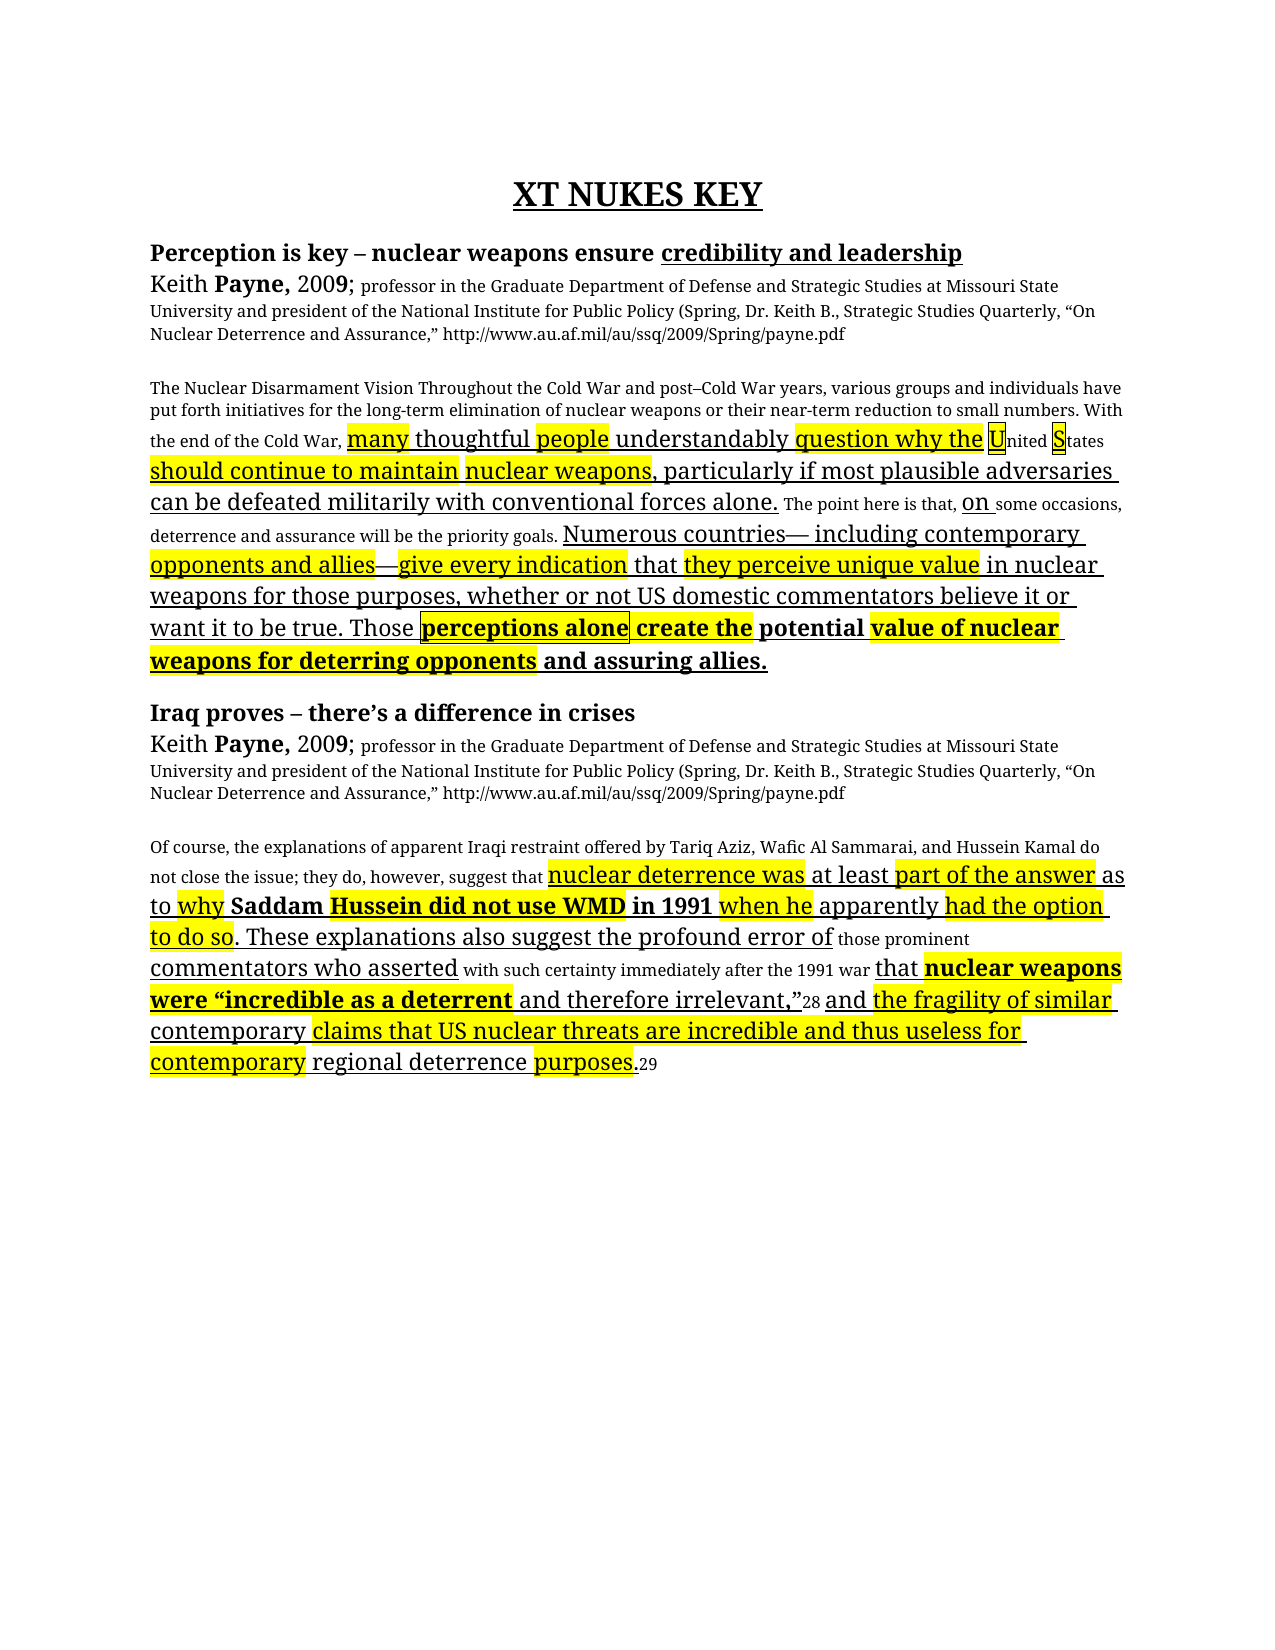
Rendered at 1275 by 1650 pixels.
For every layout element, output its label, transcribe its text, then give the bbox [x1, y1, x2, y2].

subtitle XT Nukes Key [150, 171, 1125, 216]
subtitle Iraq proves – there’s a difference in crises [150, 697, 1125, 728]
text The Nuclear Disarmament Vision Throughout the Cold War and post–Cold War years, various groups and individuals have put forth initiatives for the long-term elimination of nuclear weapons or their near-term reduction to small numbers. With the end of the Cold War, many thoughtful people understandably question why the United States should continue to maintain nuclear weapons, particularly if most plausible adversaries can be defeated militarily with conventional forces alone. The point here is that, on some occasions, deterrence and assurance will be the priority goals. Numerous countries— including contemporary opponents and allies—give every indication that they perceive unique value in nuclear weapons for those purposes, whether or not US domestic commentators believe it or want it to be true. Those perceptions alone create the potential value of nuclear weapons for deterring opponents and assuring allies. [150, 376, 1125, 676]
subtitle Perception is key – nuclear weapons ensure credibility and leadership [150, 237, 1125, 268]
text Keith Payne, 2009; professor in the Graduate Department of Defense and Strategic Studies at Missouri State University and president of the National Institute for Public Policy (Spring, Dr. Keith B., Strategic Studies Quarterly, “On Nuclear Deterrence and Assurance,” http://www.au.af.mil/au/ssq/2009/Spring/payne.pdf [150, 728, 1125, 804]
text Of course, the explanations of apparent Iraqi restraint offered by Tariq Aziz, Wafic Al Sammarai, and Hussein Kamal do not close the issue; they do, however, suggest that nuclear deterrence was at least part of the answer as to why Saddam Hussein did not use WMD in 1991 when he apparently had the option to do so. These explanations also suggest the profound error of those prominent commentators who asserted with such certainty immediately after the 1991 war that nuclear weapons were “incredible as a deterrent and therefore irrelevant,”28 and the fragility of similar contemporary claims that US nuclear threats are incredible and thus useless for contemporary regional deterrence purposes.29 [150, 887, 1125, 1077]
text Of course, the explanations of apparent Iraqi restraint offered by Tariq Aziz, Wafic Al Sammarai, and Hussein Kamal do not close the issue; they do, however, suggest that nuclear deterrence was at least part of the answer as to why Saddam Hussein did not use WMD in 1991 when he apparently had the option to do so. These explanations also suggest the profound error of those prominent commentators who asserted with such certainty immediately after the 1991 war that nuclear weapons were “incredible as a deterrent and therefore irrelevant,”28 and the fragility of similar contemporary claims that US nuclear threats are incredible and thus useless for contemporary regional deterrence purposes.29 [150, 836, 1125, 916]
text Keith Payne, 2009; professor in the Graduate Department of Defense and Strategic Studies at Missouri State University and president of the National Institute for Public Policy (Spring, Dr. Keith B., Strategic Studies Quarterly, “On Nuclear Deterrence and Assurance,” http://www.au.af.mil/au/ssq/2009/Spring/payne.pdf [150, 268, 1125, 345]
